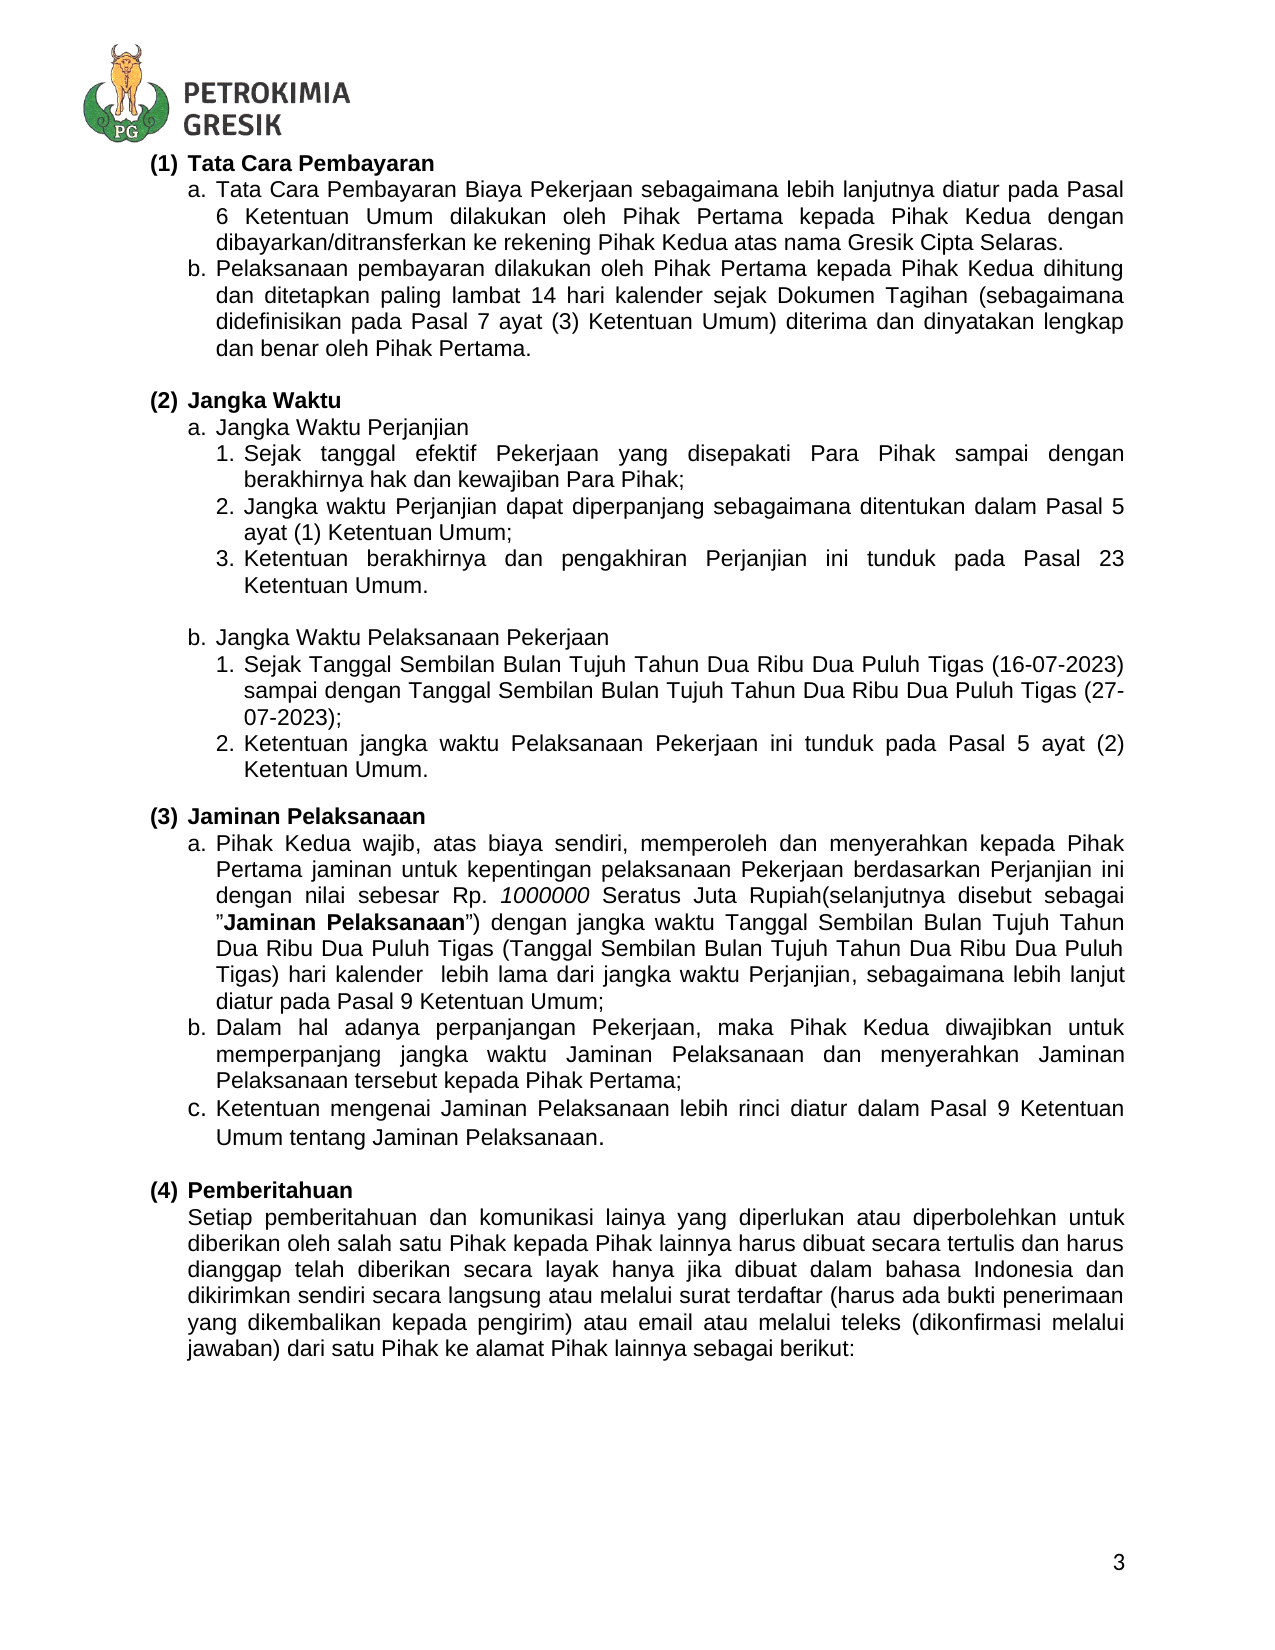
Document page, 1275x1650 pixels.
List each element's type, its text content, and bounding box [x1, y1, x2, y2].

list Sejak tanggal efektif Pekerjaan yang disepakati Para Pihak sampai dengan berakhirnya hak dan kewajiban Para Pihak; [216, 440, 1125, 493]
list Sejak Tanggal Sembilan Bulan Tujuh Tahun Dua Ribu Dua Puluh Tigas (16-07-2023) sampai dengan Tanggal Sembilan Bulan Tujuh Tahun Dua Ribu Dua Puluh Tigas (27-07-2023); [216, 651, 1125, 730]
list Jangka Waktu Pelaksanaan Pekerjaan [187, 624, 1169, 651]
list Jangka Waktu [150, 387, 1169, 413]
list Pelaksanaan pembayaran dilakukan oleh Pihak Pertama kepada Pihak Kedua dihitung dan ditetapkan paling lambat 14 hari kalender sejak Dokumen Tagihan (sebagaimana didefinisikan pada Pasal 7 ayat (3) Ketentuan Umum) diterima dan dinyatakan lengkap dan benar oleh Pihak Pertama. [187, 255, 1124, 361]
list Tata Cara Pembayaran [150, 150, 1169, 176]
list Ketentuan jangka waktu Pelaksanaan Pekerjaan ini tunduk pada Pasal 5 ayat (2) Ketentuan Umum. [216, 730, 1125, 782]
list Jaminan Pelaksanaan [150, 803, 1169, 830]
list Pemberitahuan [150, 1177, 1169, 1203]
list Ketentuan berakhirnya dan pengakhiran Perjanjian ini tunduk pada Pasal 23 Ketentuan Umum. [216, 545, 1125, 598]
list Ketentuan mengenai Jaminan Pelaksanaan lebih rinci diatur dalam Pasal 9 Ketentuan Umum tentang Jaminan Pelaksanaan. [187, 1093, 1125, 1151]
list Pihak Kedua wajib, atas biaya sendiri, memperoleh dan menyerahkan kepada Pihak Pertama jaminan untuk kepentingan pelaksanaan Pekerjaan berdasarkan Perjanjian ini dengan nilai sebesar Rp. 1000000 Seratus Juta Rupiah (selanjutnya disebut sebagai ”Jaminan Pelaksanaan”) dengan jangka waktu Tanggal Sembilan Bulan Tujuh Tahun Dua Ribu Dua Puluh Tigas (Tanggal Sembilan Bulan Tujuh Tahun Dua Ribu Dua Puluh Tigas) hari kalender lebih lama dari jangka waktu Perjanjian, sebagaimana lebih lanjut diatur pada Pasal 9 Ketentuan Umum; [187, 830, 1125, 1014]
list Tata Cara Pembayaran Biaya Pekerjaan sebagaimana lebih lanjutnya diatur pada Pasal 6 Ketentuan Umum dilakukan oleh Pihak Pertama kepada Pihak Kedua dengan dibayarkan/ditransferkan ke rekening Pihak Kedua atas nama Gresik Cipta Selaras. [187, 176, 1124, 255]
list Jangka Waktu Perjanjian [187, 413, 1169, 440]
list Dalam hal adanya perpanjangan Pekerjaan, maka Pihak Kedua diwajibkan untuk memperpanjang jangka waktu Jaminan Pelaksanaan dan menyerahkan Jaminan Pelaksanaan tersebut kepada Pihak Pertama; [187, 1014, 1125, 1093]
list Jangka waktu Perjanjian dapat diperpanjang sebagaimana ditentukan dalam Pasal 5 ayat (1) Ketentuan Umum; [216, 493, 1125, 545]
text Setiap pemberitahuan dan komunikasi lainya yang diperlukan atau diperbolehkan untuk diberikan oleh salah satu Pihak kepada Pihak lainnya harus dibuat secara tertulis dan harus dianggap telah diberikan secara layak hanya jika dibuat dalam bahasa Indonesia dan dikirimkan sendiri secara langsung atau melalui surat terdaftar (harus ada bukti penerimaan yang dikembalikan kepada pengirim) atau email atau melalui teleks (dikonfirmasi melalui jawaban) dari satu Pihak ke alamat Pihak lainnya sebagai berikut: [187, 1203, 1125, 1362]
